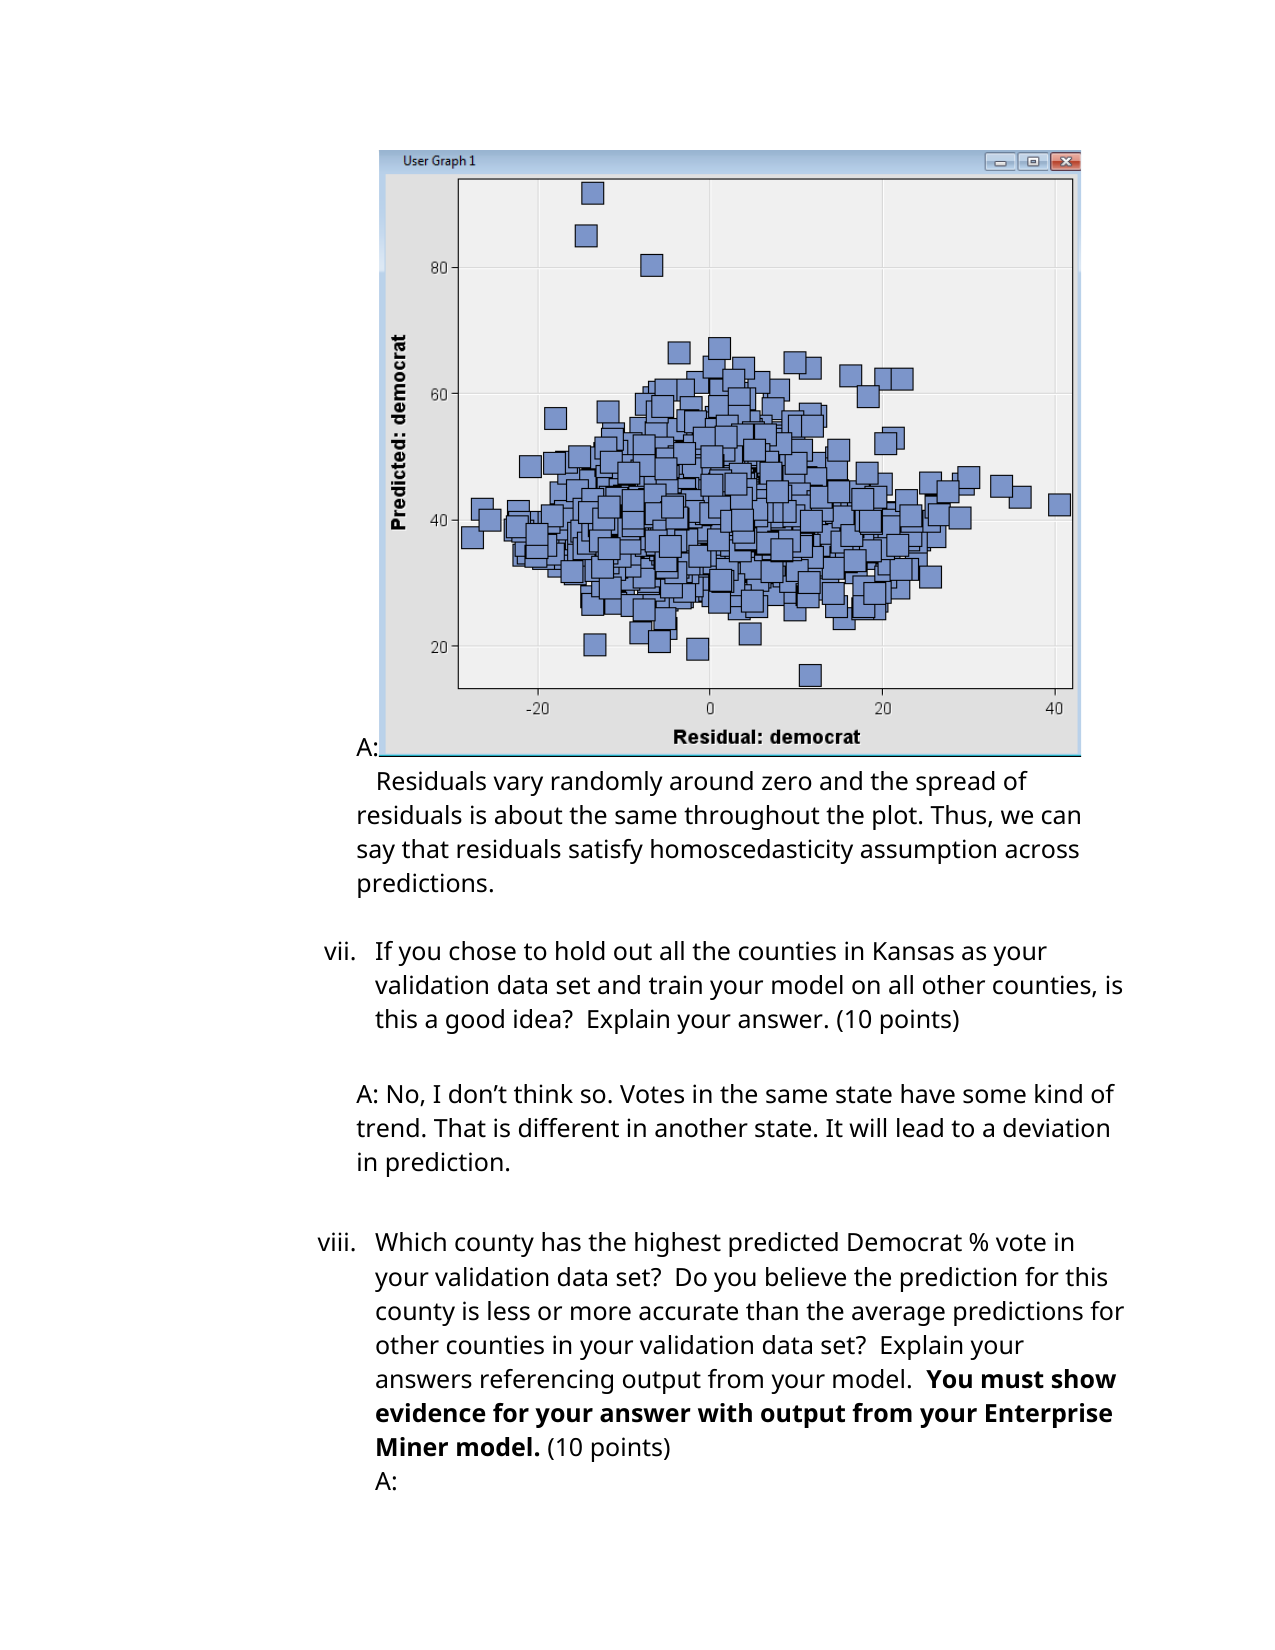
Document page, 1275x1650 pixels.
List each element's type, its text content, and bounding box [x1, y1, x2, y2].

text A: No, I don’t think so. Votes in the same state have some kind of trend. That is different in another state. It will lead to a deviation in prediction. [356, 1076, 1125, 1178]
list Which county has the highest predicted Democrat % vote in your validation data set? Do you believe the prediction for this county is less or more accurate than the average predictions for other counties in your validation data set? Explain your answers referencing output from your model. You must show evidence for your answer with output from your Enterprise Miner model. (10 points) [356, 1225, 1125, 1463]
picture [378, 150, 1082, 757]
list Residuals vary randomly around zero and the spread of residuals is about the same throughout the plot. Thus, we can say that residuals satisfy homoscedasticity assumption across predictions. [356, 763, 1125, 900]
list A: [375, 1463, 1125, 1498]
list If you chose to hold out all the counties in Kansas as your validation data set and train your model on all other counties, is this a good idea? Explain your answer. (10 points) [356, 934, 1125, 1036]
